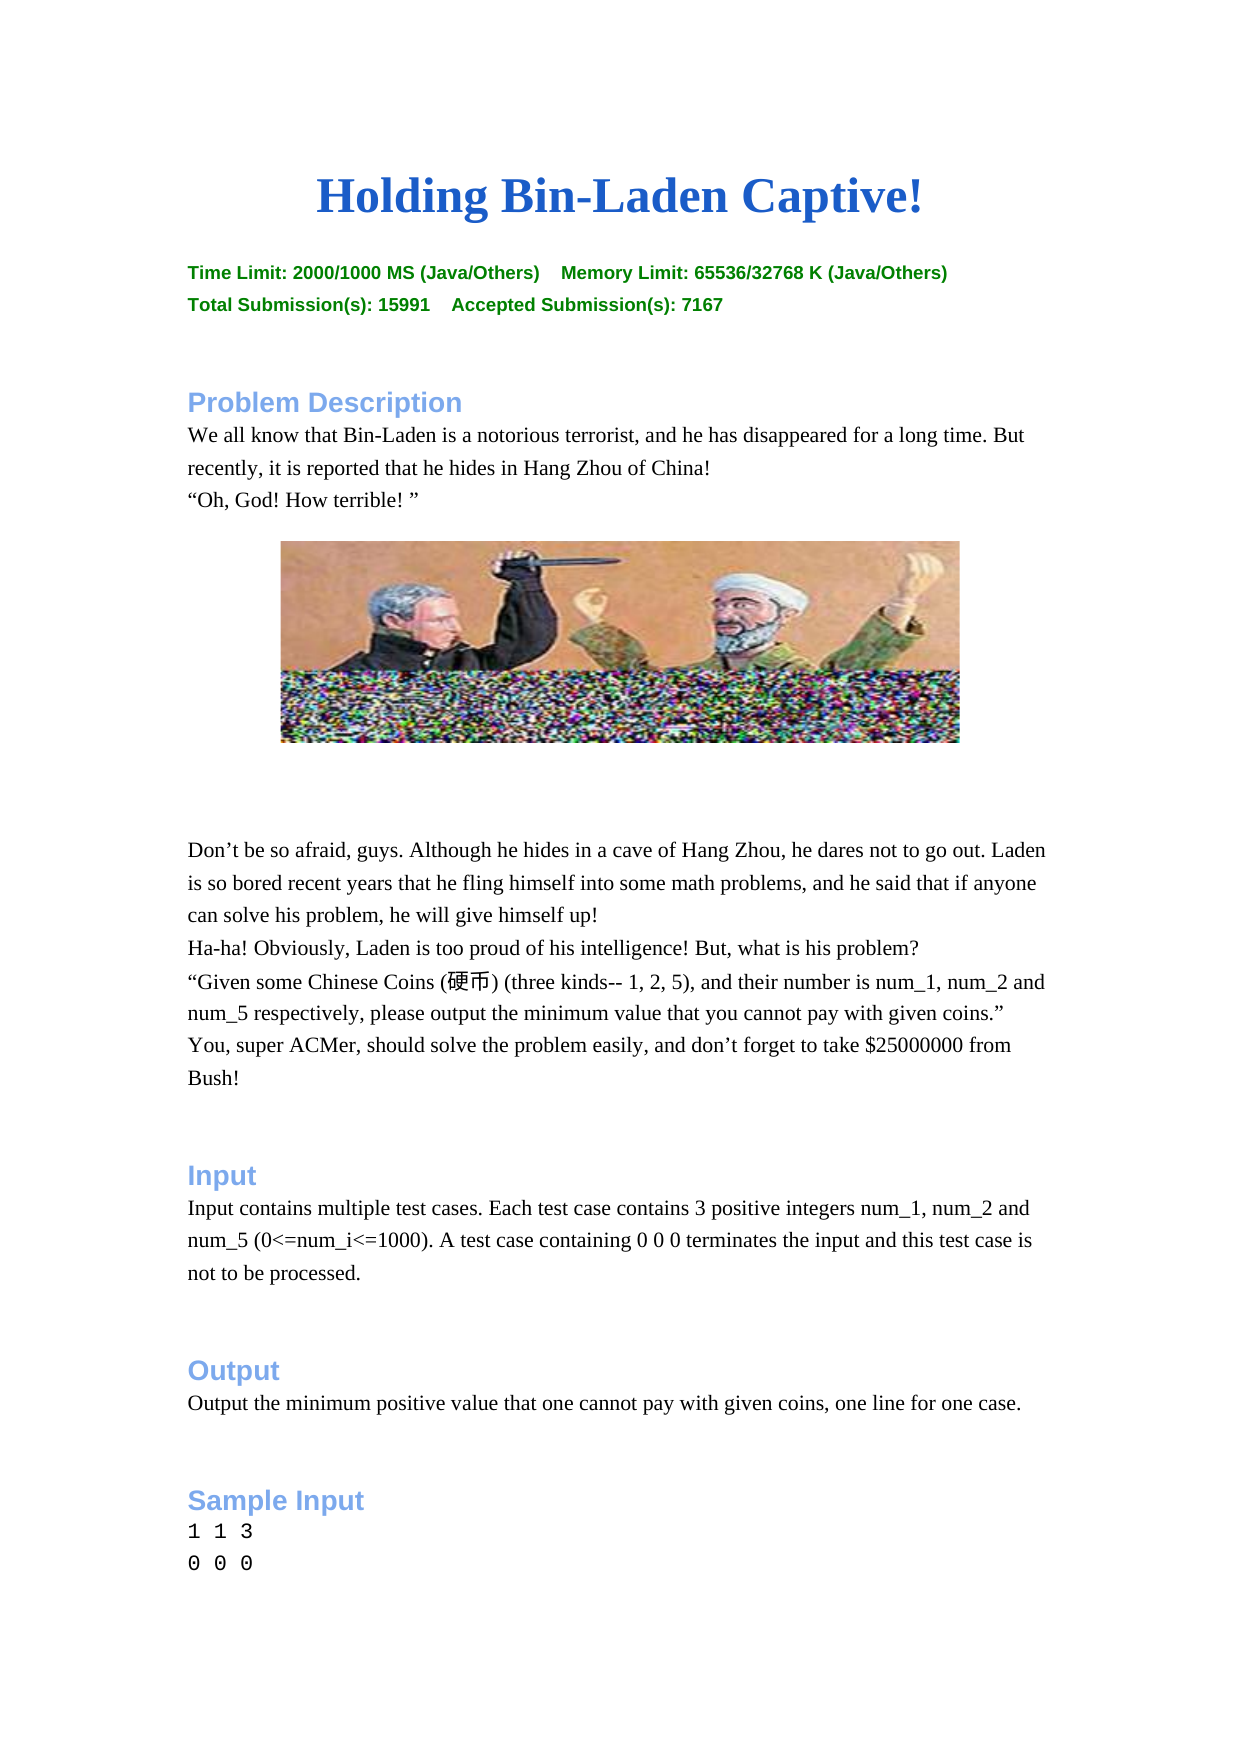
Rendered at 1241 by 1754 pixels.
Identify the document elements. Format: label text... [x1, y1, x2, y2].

text Problem Description [187, 386, 1053, 419]
text 1 1 3 [187, 1516, 1053, 1549]
text Input [187, 1159, 1053, 1191]
text Input contains multiple test cases. Each test case contains 3 positive integers num_1, num_2 and num_5 (0<=num_i<=1000). A test case containing 0 0 0 terminates the input and this test case is not to be processed. [187, 1191, 1053, 1289]
text We all know that Bin-Laden is a notorious terrorist, and he has disappeared for a long time. But recently, it is reported that he hides in Hang Zhou of China! “Oh, God! How terrible! ” [187, 419, 1053, 516]
text 0 0 0 [187, 1549, 1053, 1581]
text Time Limit: 2000/1000 MS (Java/Others) Memory Limit: 65536/32768 K (Java/Others) Total Submission(s): 15991 Accepted Submission(s): 7167 [187, 256, 1053, 386]
text Sample Input [187, 1484, 1053, 1516]
text Don’t be so afraid, guys. Although he hides in a cave of Hang Zhou, he dares not to go out. Laden is so bored recent years that he fling himself into some math problems, and he said that if anyone can solve his problem, he will give himself up! Ha-ha! Obviously, Laden is too proud of his intelligence! But, what is his problem? “Given some Chinese Coins (硬币) (three kinds-- 1, 2, 5), and their number is num_1, num_2 and num_5 respectively, please output the minimum value that you cannot pay with given coins.” You, super ACMer, should solve the problem easily, and don’t forget to take $25000000 from Bush! [187, 769, 1053, 1094]
text Output the minimum positive value that one cannot pay with given coins, one line for one case. [187, 1386, 1053, 1419]
text Output [187, 1354, 1053, 1386]
text Holding Bin-Laden Captive! [187, 162, 1053, 227]
picture [280, 541, 960, 743]
